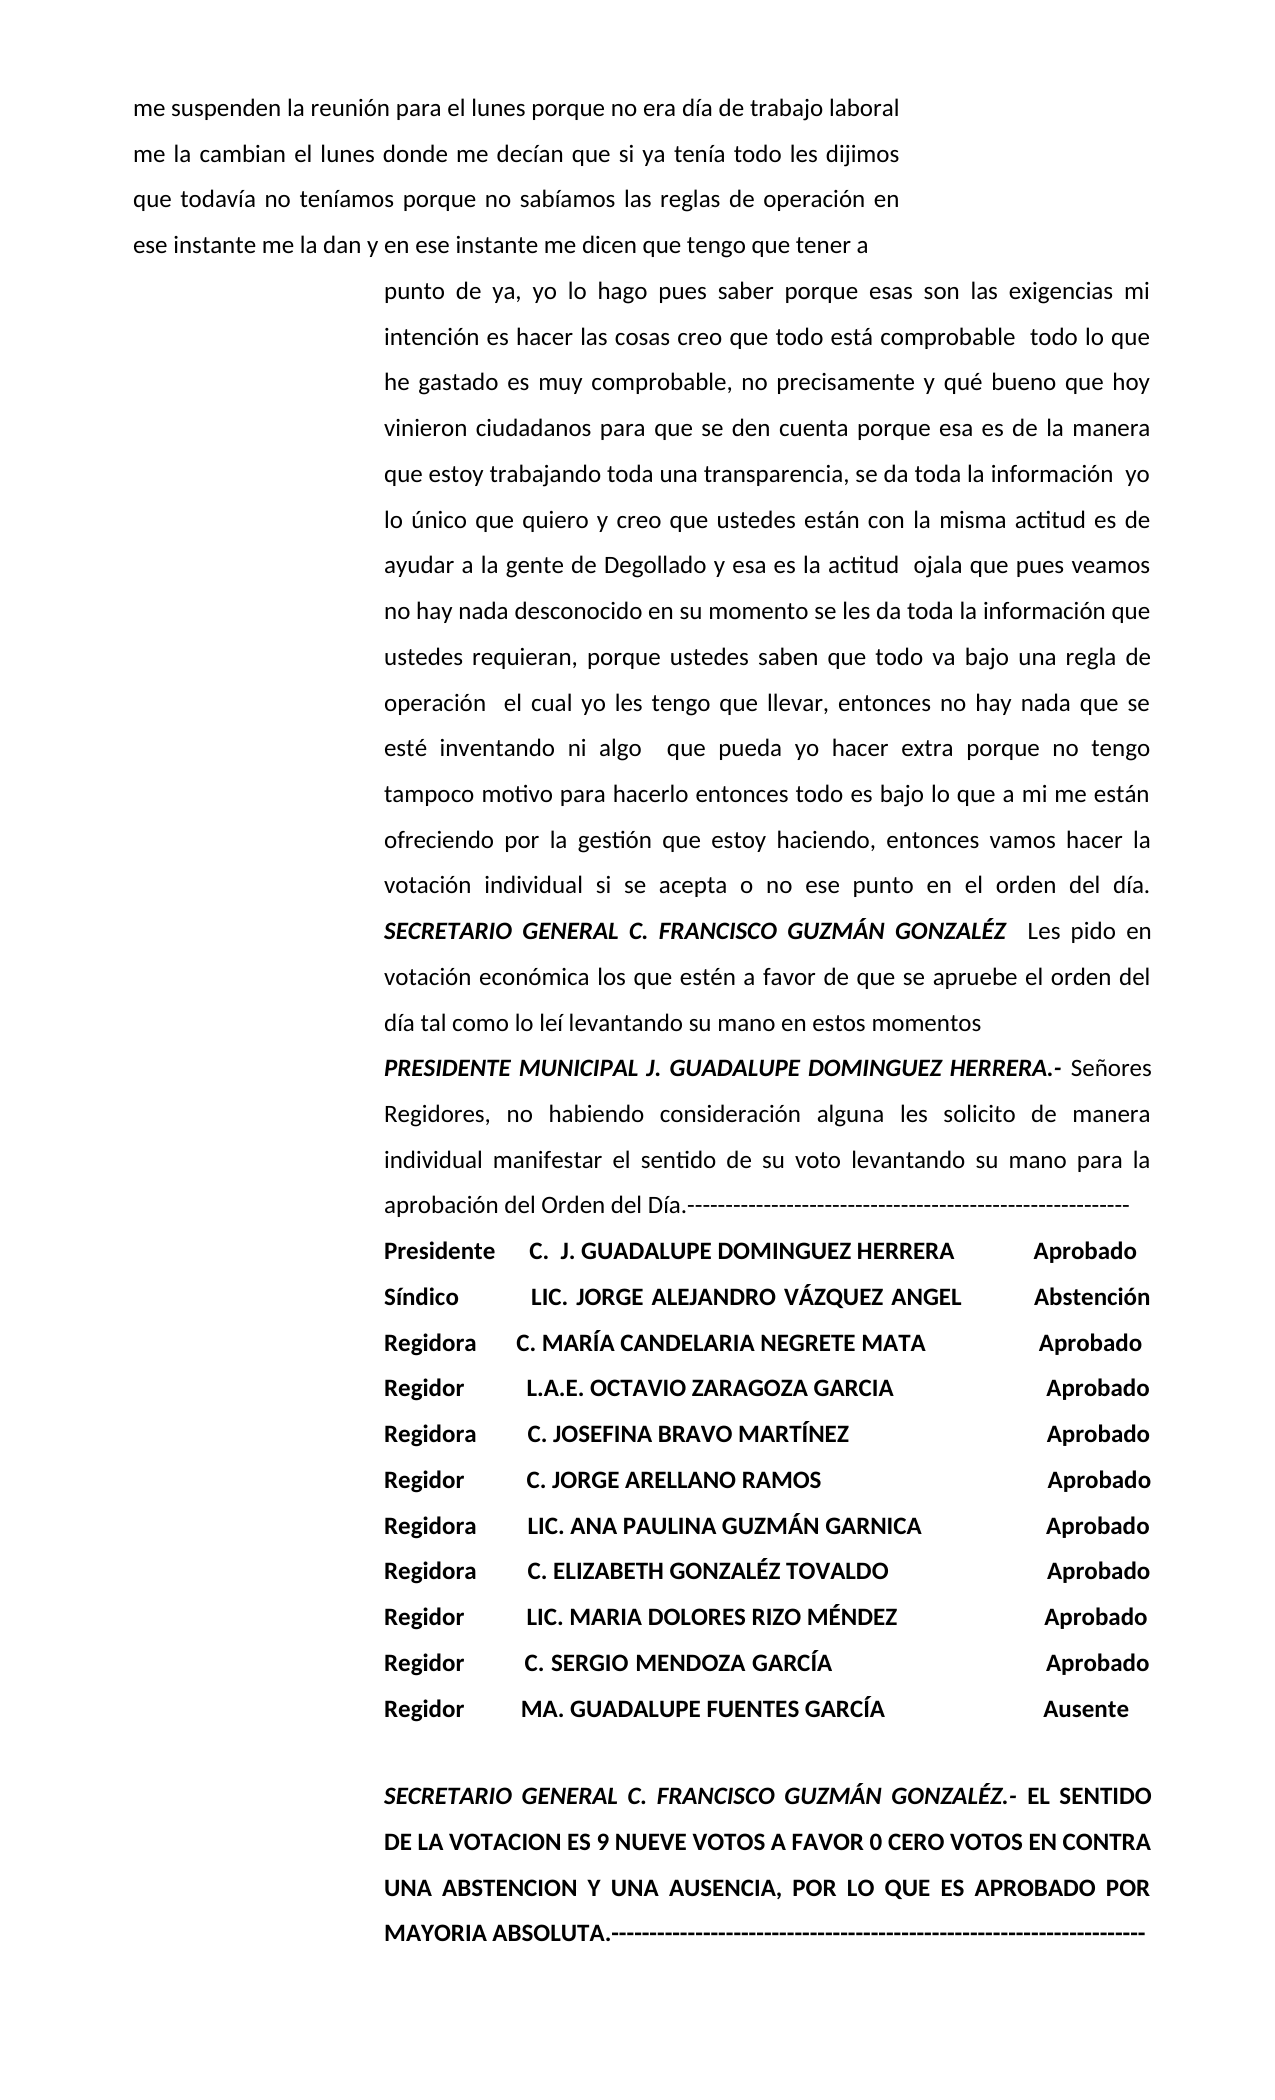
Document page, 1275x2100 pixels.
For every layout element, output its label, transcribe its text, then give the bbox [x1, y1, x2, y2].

text PRESIDENTE MUNICIPAL J. GUADALUPE DOMINGUEZ HERRERA.- Señores Regidores, no habiendo consideración alguna les solicito de manera individual manifestar el sentido de su voto levantando su mano para la aprobación del Orden del Día.---------------------------------------------------------- [384, 1052, 1152, 1220]
text Regidor C. JORGE ARELLANO RAMOS Aprobado [384, 1464, 1152, 1494]
text Regidor L.A.E. OCTAVIO ZARAGOZA GARCIA Aprobado [384, 1373, 1152, 1403]
text Regidora C. JOSEFINA BRAVO MARTÍNEZ Aprobado [384, 1418, 1152, 1449]
text Regidora C. ELIZABETH GONZALÉZ TOVALDO Aprobado [384, 1556, 1152, 1586]
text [133, 92, 901, 260]
text punto de ya, yo lo hago pues saber porque esas son las exigencias mi intención es hacer las cosas creo que todo está comprobable todo lo que he gastado es muy comprobable, no precisamente y qué bueno que hoy vinieron ciudadanos para que se den cuenta porque esa es de la manera que estoy trabajando toda una transparencia, se da toda la información yo lo único que quiero y creo que ustedes están con la misma actitud es de ayudar a la gente de Degollado y esa es la actitud ojala que pues veamos no hay nada desconocido en su momento se les da toda la información que ustedes requieran, porque ustedes saben que todo va bajo una regla de operación el cual yo les tengo que llevar, entonces no hay nada que se esté inventando ni algo que pueda yo hacer extra porque no tengo tampoco motivo para hacerlo entonces todo es bajo lo que a mi me están ofreciendo por la gestión que estoy haciendo, entonces vamos hacer la votación individual si se acepta o no ese punto en el orden del día. SECRETARIO GENERAL C. FRANCISCO GUZMÁN GONZALÉZ Les pido en votación económica los que estén a favor de que se apruebe el orden del día tal como lo leí levantando su mano en estos momentos [384, 275, 1152, 1037]
text Síndico LIC. JORGE ALEJANDRO VÁZQUEZ ANGEL Abstención Regidora C. MARÍA CANDELARIA NEGRETE MATA Aprobado [384, 1281, 1152, 1357]
text SECRETARIO GENERAL C. FRANCISCO GUZMÁN GONZALÉZ.- EL SENTIDO DE LA VOTACION ES 9 NUEVE VOTOS A FAVOR 0 CERO VOTOS EN CONTRA UNA ABSTENCION Y UNA AUSENCIA, POR LO QUE ES APROBADO POR MAYORIA ABSOLUTA.---------------------------------------------------------------------- [384, 1780, 1152, 1948]
text Regidora LIC. ANA PAULINA GUZMÁN GARNICA Aprobado [384, 1510, 1152, 1540]
text Regidor LIC. MARIA DOLORES RIZO MÉNDEZ Aprobado [384, 1601, 1152, 1632]
text Presidente C. J. GUADALUPE DOMINGUEZ HERRERA Aprobado [384, 1235, 1152, 1266]
text Regidor C. SERGIO MENDOZA GARCÍA Aprobado Regidor MA. GUADALUPE FUENTES GARCÍA Ausente [384, 1647, 1152, 1723]
